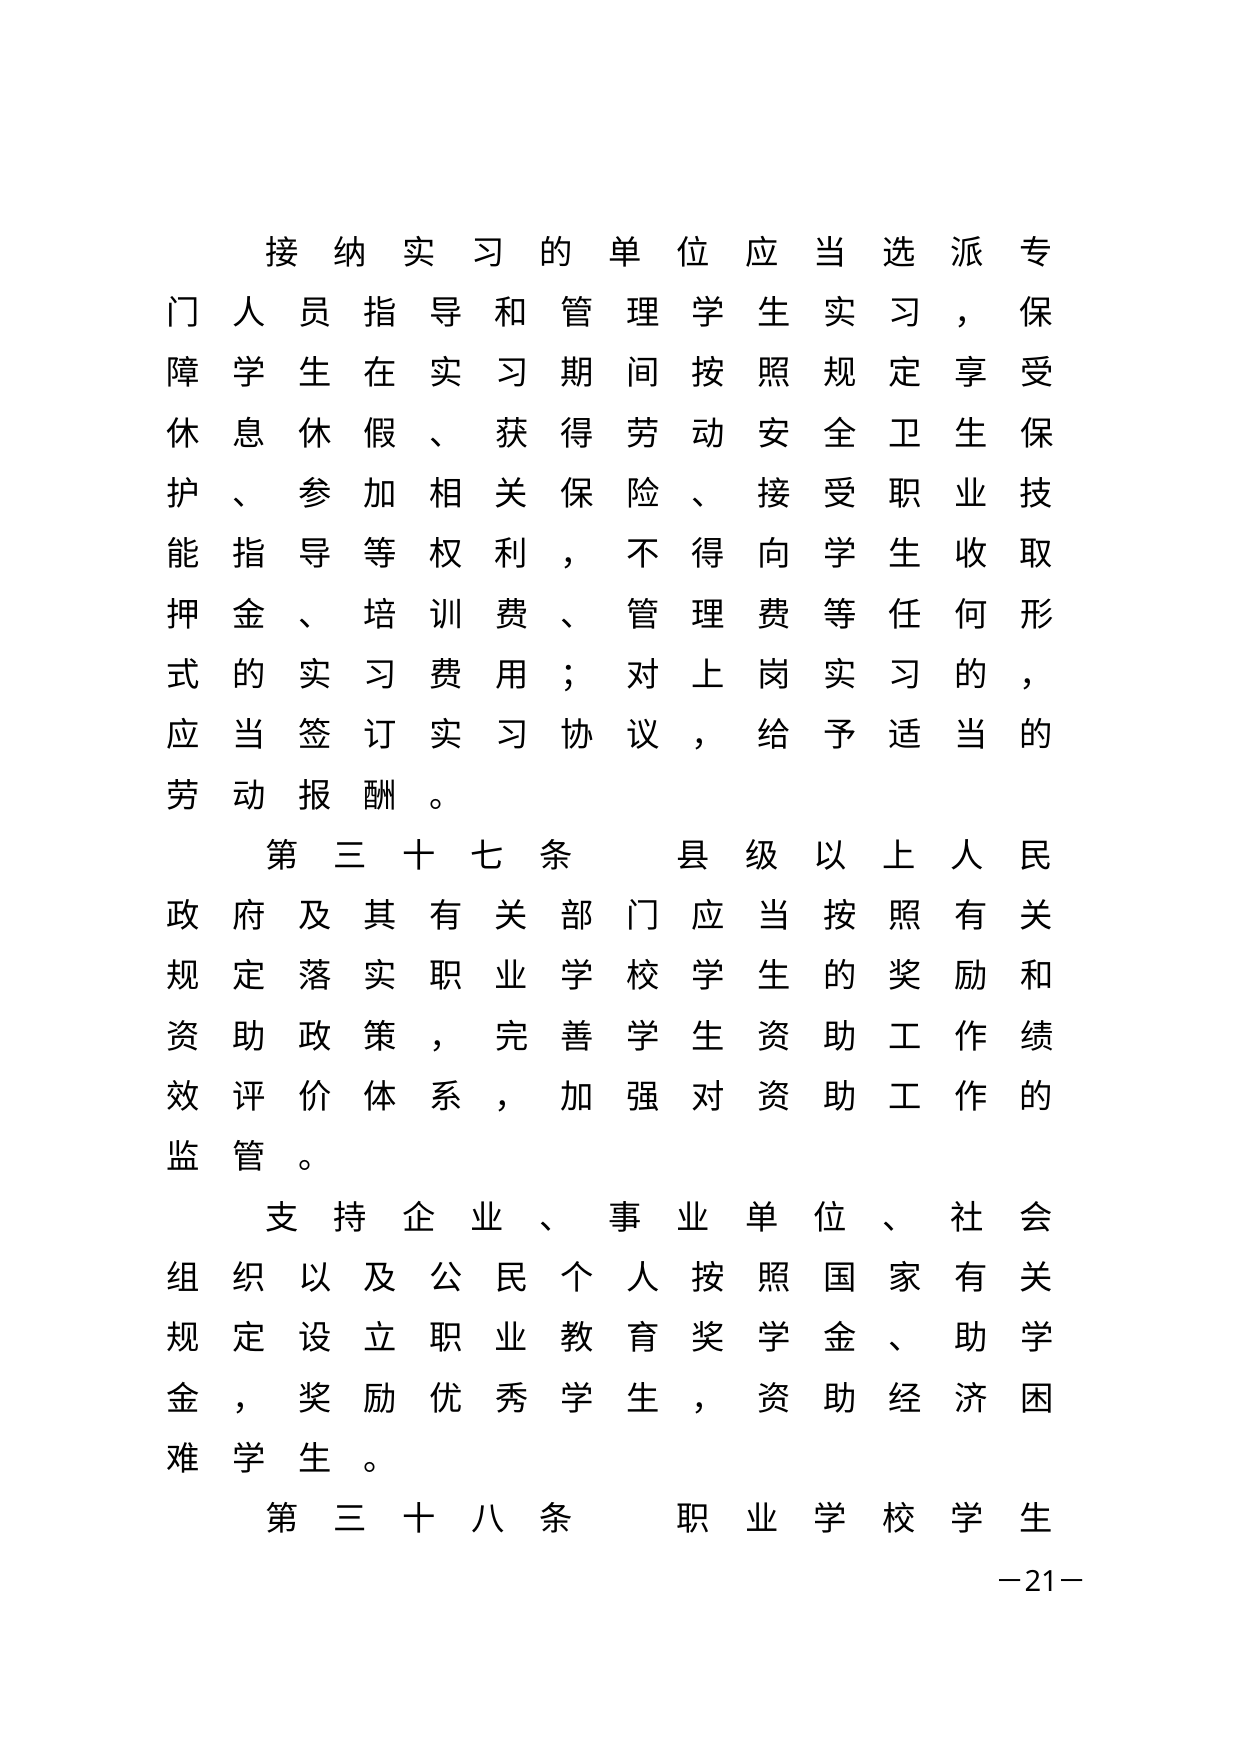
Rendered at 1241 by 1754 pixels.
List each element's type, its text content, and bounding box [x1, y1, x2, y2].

text 第三十七条 县级以上人民政府及其有关部门应当按照有关规定落实职业学校学生的奖励和资助政策，完善学生资助工作绩效评价体系，加强对资助工作的监管。 [167, 823, 1085, 1184]
text 接纳实习的单位应当选派专门人员指导和管理学生实习，保障学生在实习期间按照规定享受休息休假、获得劳动安全卫生保护、参加相关保险、接受职业技能指导等权利，不得向学生收取押金、培训费、管理费等任何形式的实习费用；对上岗实习的，应当签订实习协议，给予适当的劳动报酬。 [167, 219, 1085, 823]
text 第三十八条 职业学校学生应当遵守法律、法规和学生行为规范，养成良好的职业道德、职业精神和行为习惯，努力学习，完成规定的学习任务，按照要求参加实习实训，掌握技术技能。 [167, 1486, 1085, 1546]
text 支持企业、事业单位、社会组织以及公民个人按照国家有关规定设立职业教育奖学金、助学金，奖励优秀学生，资助经济困难学生。 [167, 1184, 1085, 1486]
